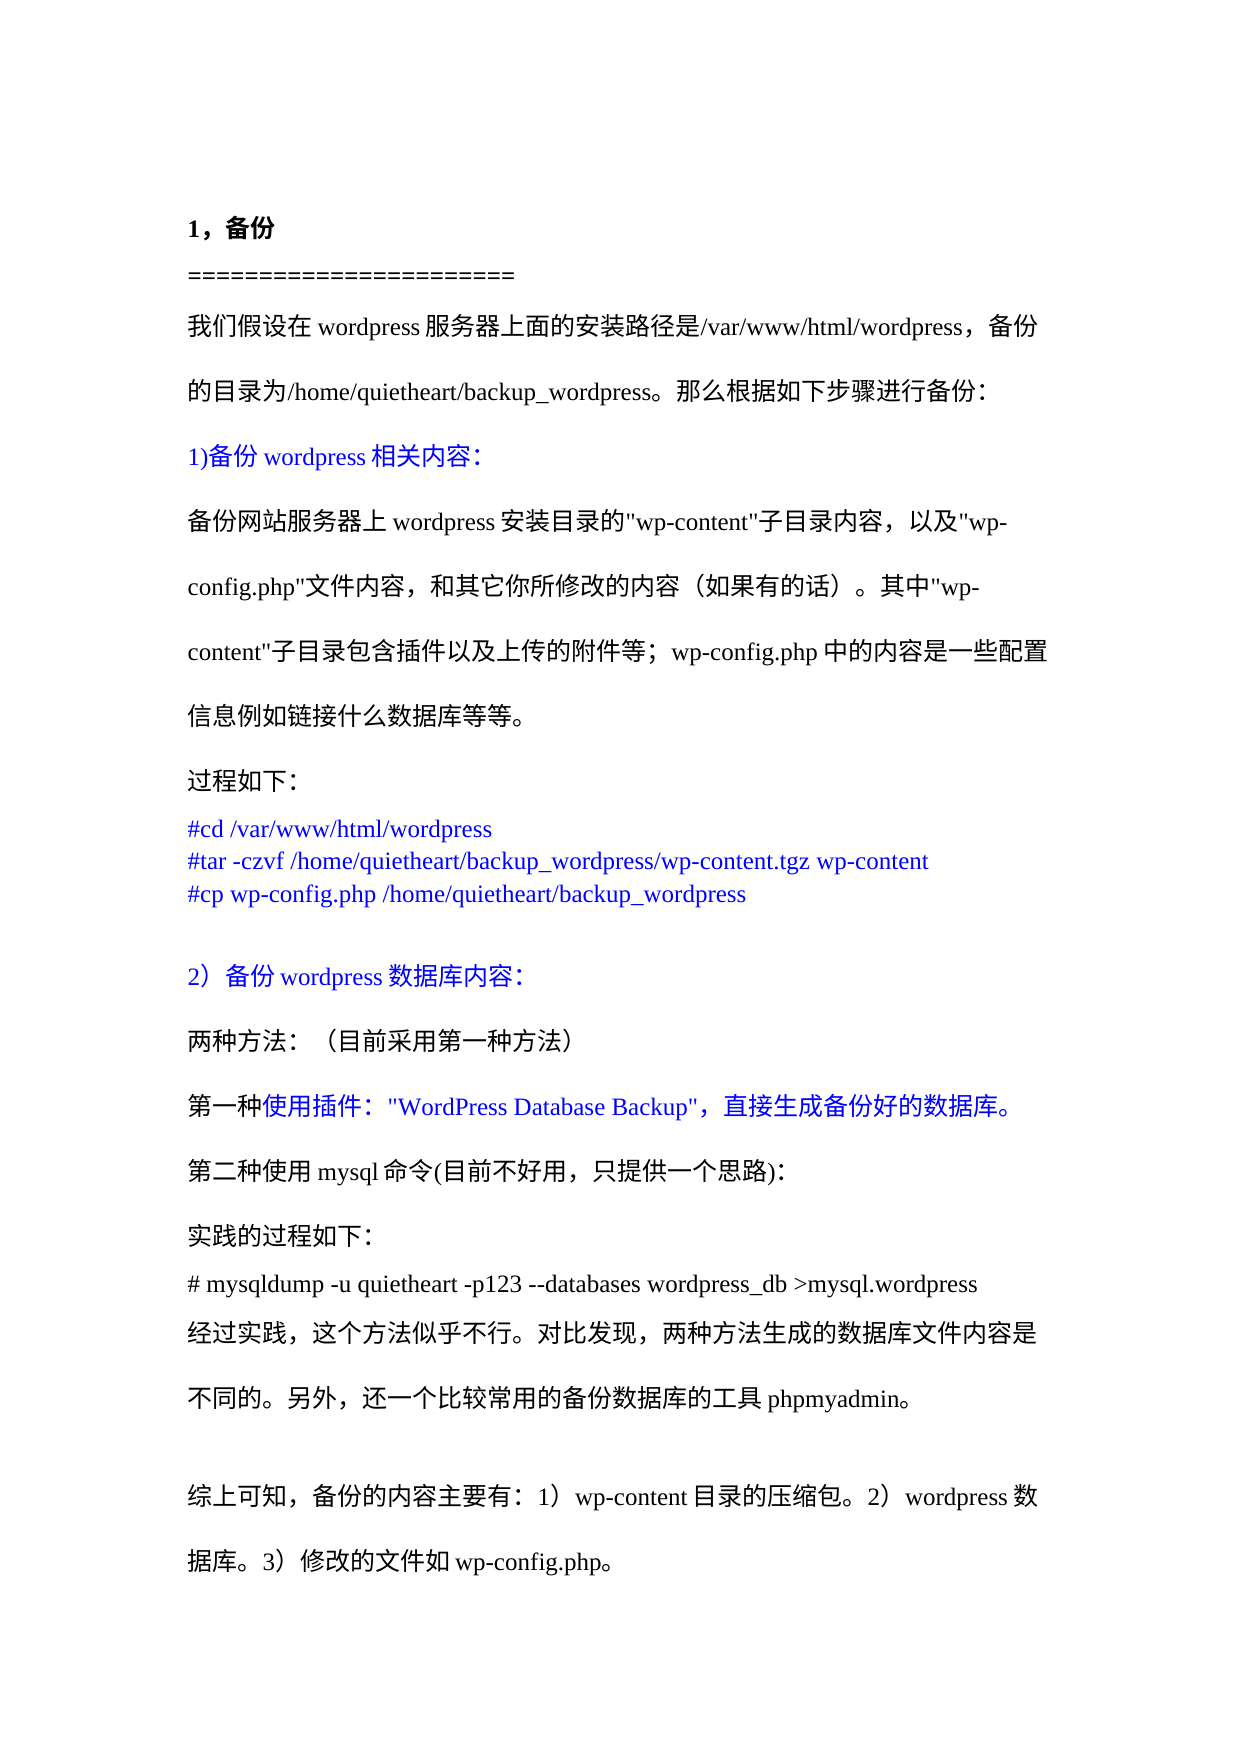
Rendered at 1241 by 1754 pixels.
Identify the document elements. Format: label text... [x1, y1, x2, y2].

text 1)备份wordpress相关内容： [187, 422, 1053, 487]
text 经过实践，这个方法似乎不行。对比发现，两种方法生成的数据库文件内容是不同的。另外，还一个比较常用的备份数据库的工具phpmyadmin。 [187, 1299, 1053, 1429]
text #cp wp-config.php /home/quietheart/backup_wordpress [187, 877, 1053, 909]
text #tar -czvf /home/quietheart/backup_wordpress/wp-content.tgz wp-content [187, 844, 1053, 877]
text 第一种使用插件："WordPress Database Backup"，直接生成备份好的数据库。 [187, 1072, 1053, 1137]
text 实践的过程如下： [187, 1202, 1053, 1267]
text 1，备份 [187, 194, 1053, 259]
text 备份网站服务器上wordpress安装目录的"wp-content"子目录内容，以及"wp-config.php"文件内容，和其它你所修改的内容（如果有的话）。其中"wp-content"子目录包含插件以及上传的附件等；wp-config.php中的内容是一些配置信息例如链接什么数据库等等。 [187, 487, 1053, 747]
text 过程如下： [187, 747, 1053, 812]
text #cd /var/www/html/wordpress [187, 812, 1053, 844]
text 第二种使用mysql命令(目前不好用，只提供一个思路)： [187, 1137, 1053, 1202]
text ======================= [187, 259, 1053, 292]
text 两种方法：（目前采用第一种方法） [187, 1007, 1053, 1072]
text 综上可知，备份的内容主要有：1）wp-content目录的压缩包。2）wordpress数据库。3）修改的文件如wp-config.php。 [187, 1462, 1053, 1592]
text # mysqldump -u quietheart -p123 --databases wordpress_db >mysql.wordpress [187, 1267, 1053, 1299]
text 我们假设在wordpress服务器上面的安装路径是/var/www/html/wordpress，备份的目录为/home/quietheart/backup_wordpress。那么根据如下步骤进行备份： [187, 292, 1053, 422]
text 2）备份wordpress数据库内容： [187, 942, 1053, 1007]
